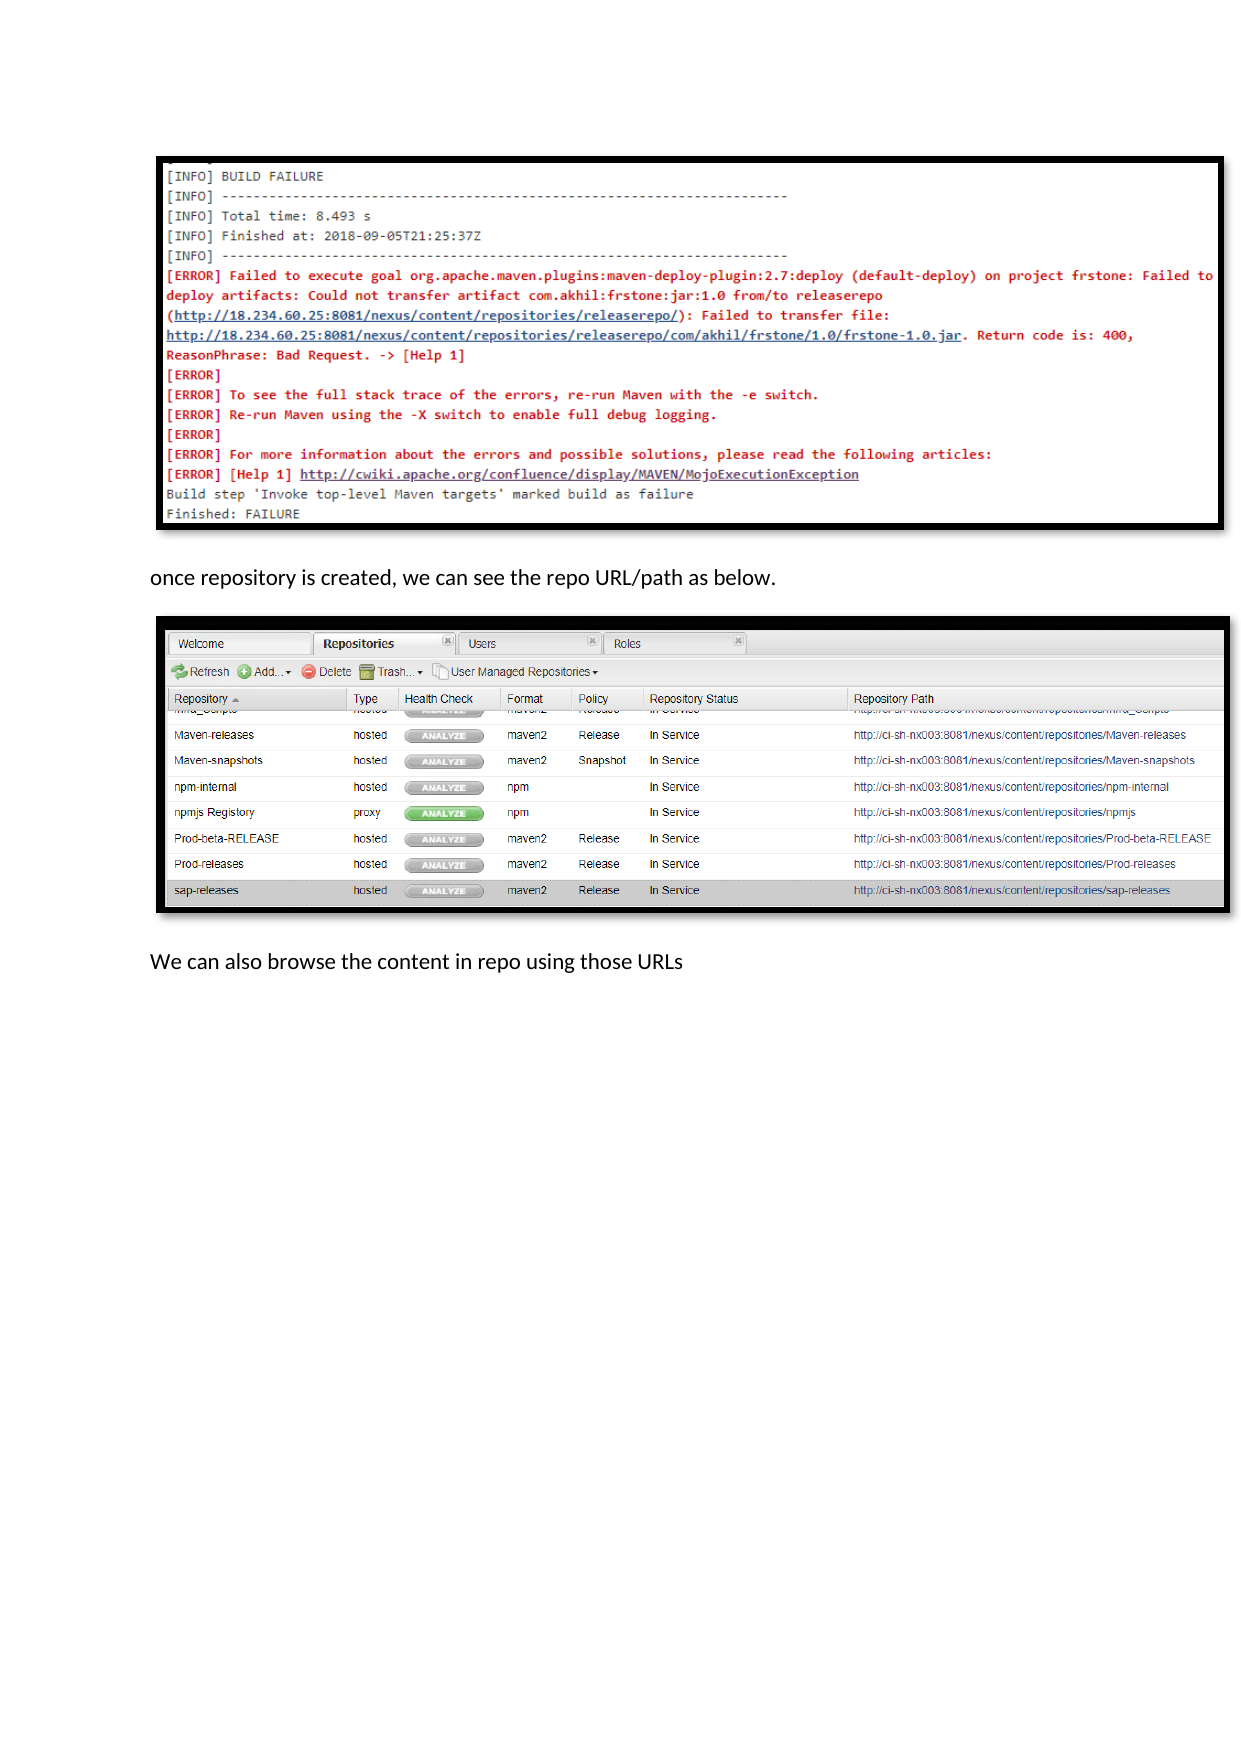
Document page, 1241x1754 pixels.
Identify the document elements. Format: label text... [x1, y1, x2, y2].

text We can also browse the content in repo using those URLs [150, 947, 1090, 975]
picture [163, 622, 1224, 907]
picture [163, 163, 1218, 523]
text once repository is created, we can see the repo URL/path as below. [150, 563, 1090, 591]
